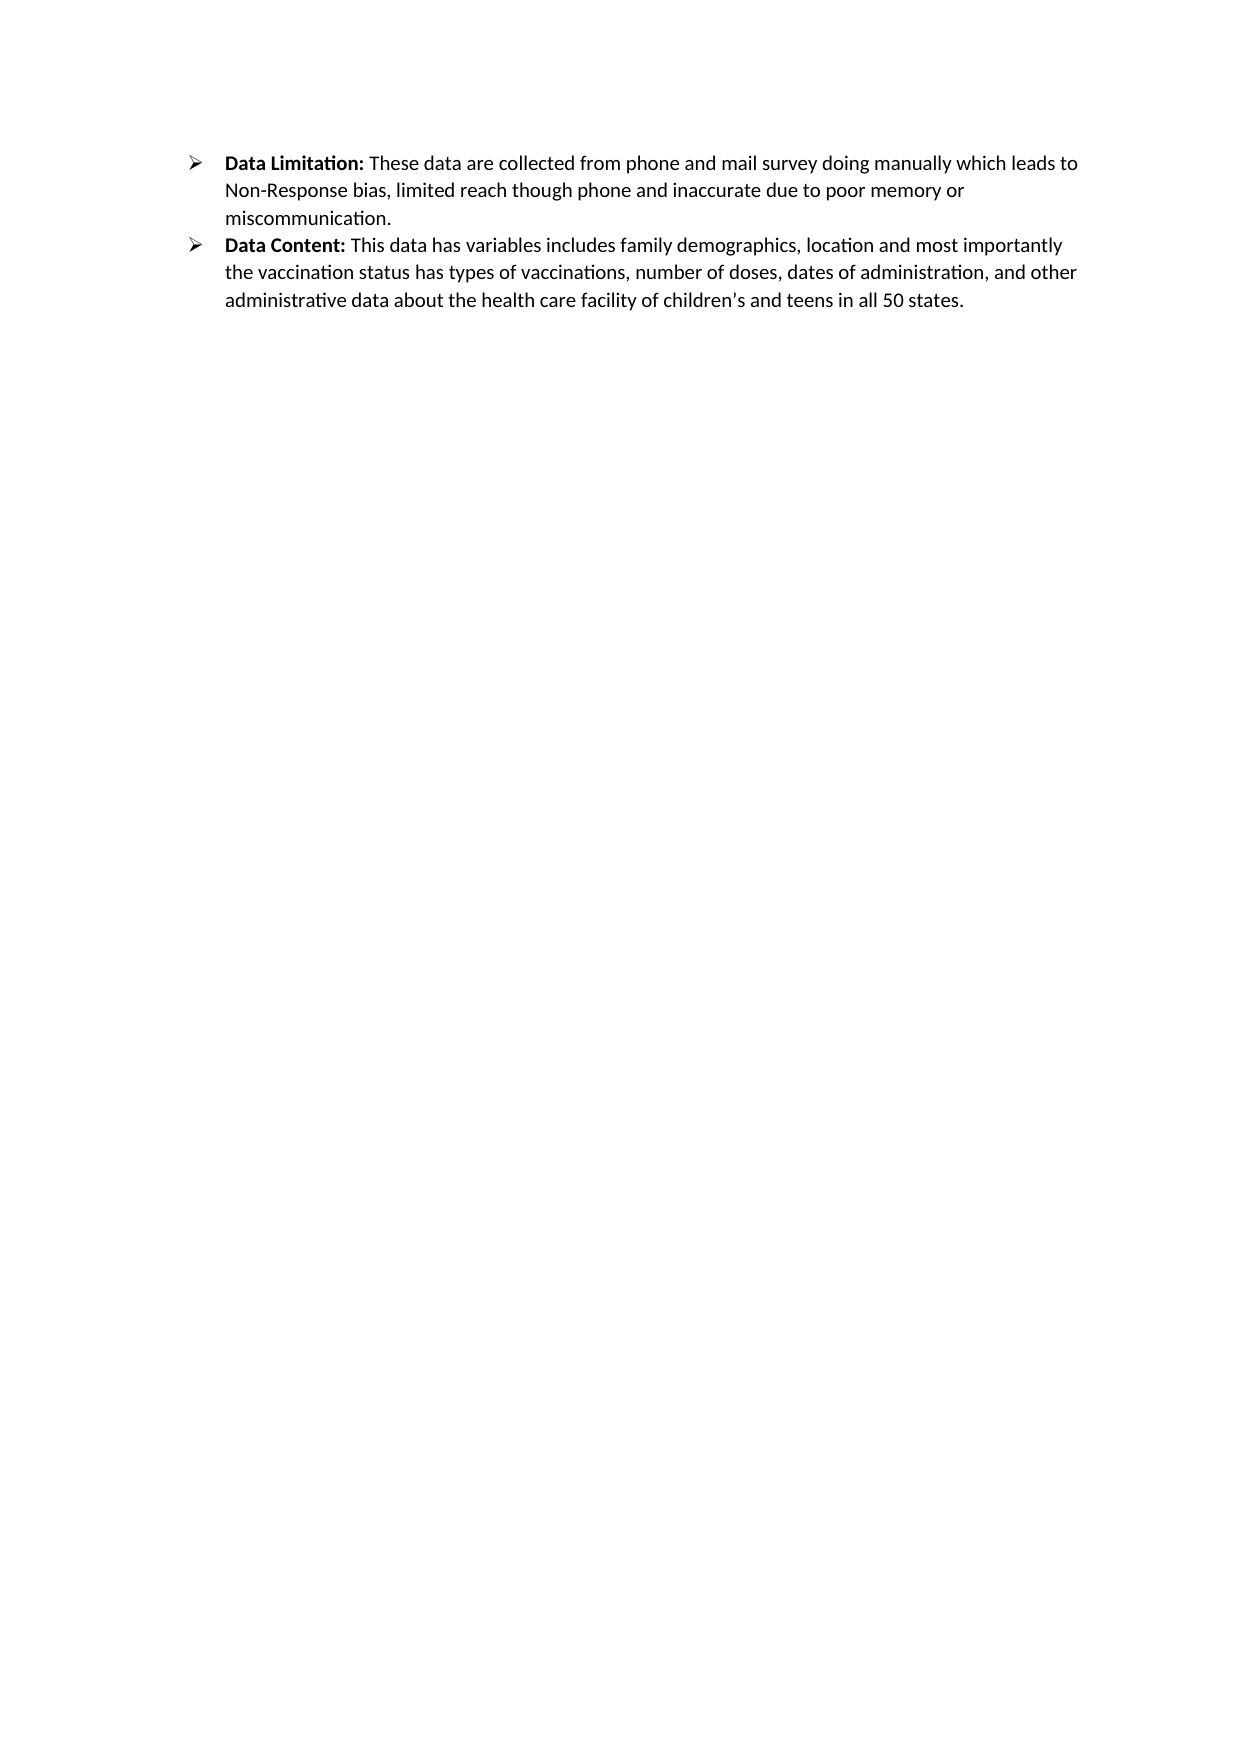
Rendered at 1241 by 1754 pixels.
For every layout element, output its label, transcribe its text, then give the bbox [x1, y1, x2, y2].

list Data Content: This data has variables includes family demographics, location and most importantly the vaccination status has types of vaccinations, number of doses, dates of administration, and other administrative data about the health care facility of children’s and teens in all 50 states. [187, 232, 1090, 312]
list Data Limitation: These data are collected from phone and mail survey doing manually which leads to Non-Response bias, limited reach though phone and inaccurate due to poor memory or miscommunication. [187, 150, 1090, 230]
